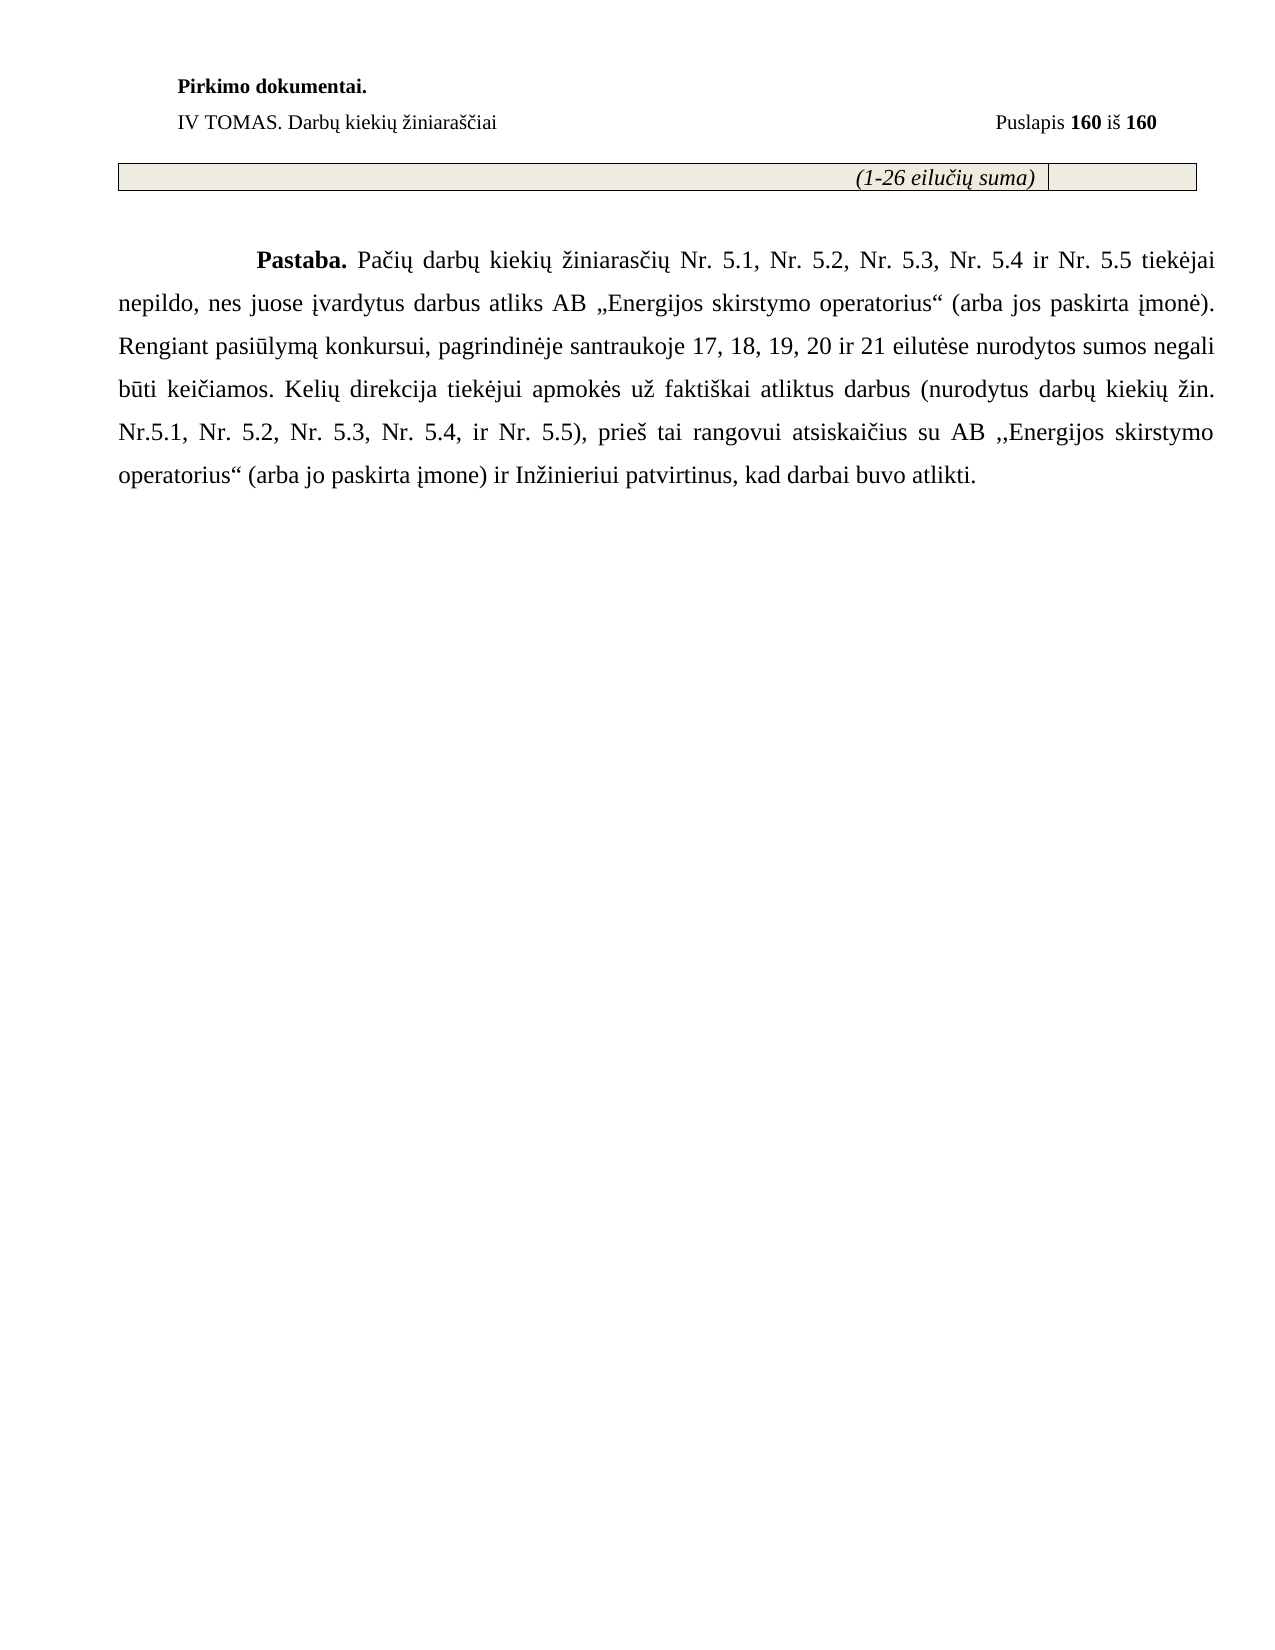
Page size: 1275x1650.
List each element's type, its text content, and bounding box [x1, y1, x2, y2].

text Pastaba. Pačių darbų kiekių žiniarasčių Nr. 5.1, Nr. 5.2, Nr. 5.3, Nr. 5.4 ir Nr. 5.5 tiekėjai nepildo, nes juose įvardytus darbus atliks AB „Energijos skirstymo operatorius“ (arba jos paskirta įmonė). Rengiant pasiūlymą konkursui, pagrindinėje santraukoje 17, 18, 19, 20 ir 21 eilutėse nurodytos sumos negali būti keičiamos. Kelių direkcija tiekėjui apmokės už faktiškai atliktus darbus (nurodytus darbų kiekių žin. Nr.5.1, Nr. 5.2, Nr. 5.3, Nr. 5.4, ir Nr. 5.5), prieš tai rangovui atsiskaičius su AB ,,Energijos skirstymo operatorius“ (arba jo paskirta įmone) ir Inžinieriui patvirtinus, kad darbai buvo atlikti. [118, 245, 1216, 489]
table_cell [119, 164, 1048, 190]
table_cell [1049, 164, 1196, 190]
